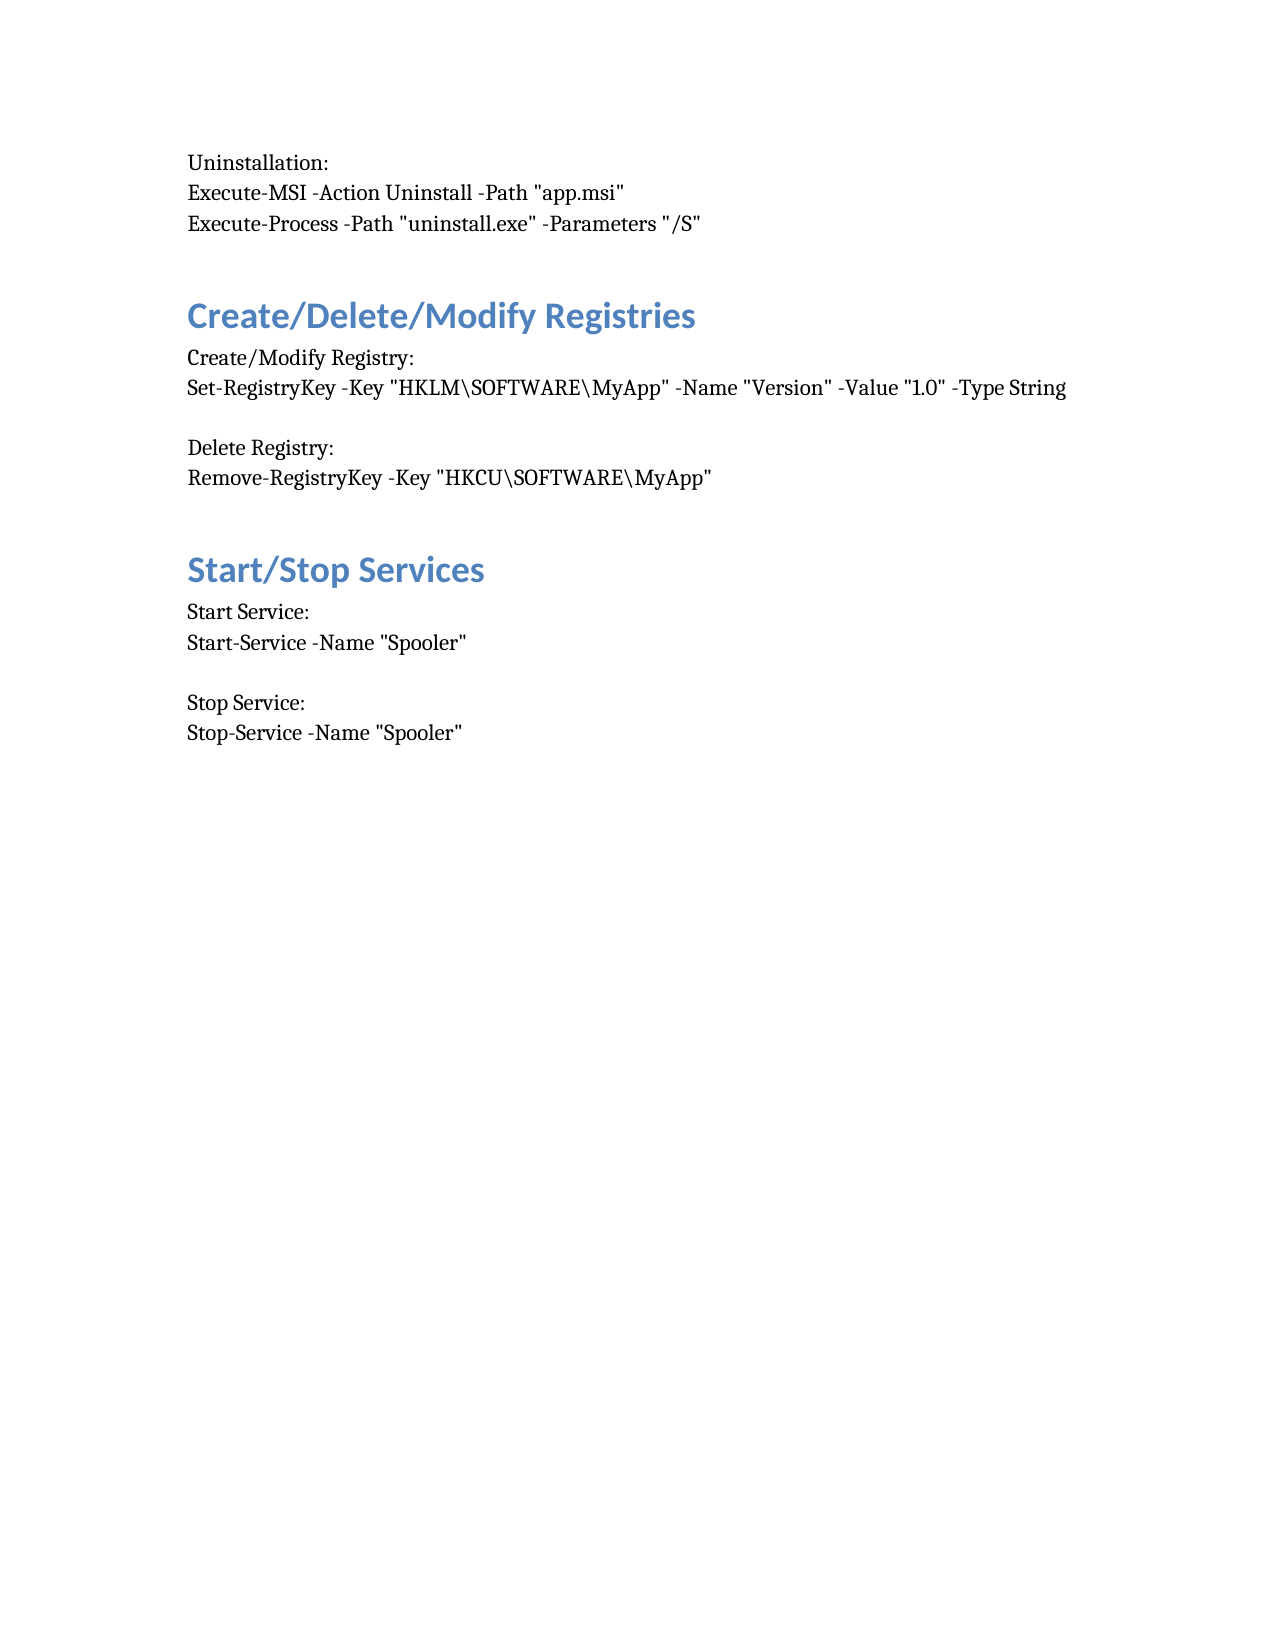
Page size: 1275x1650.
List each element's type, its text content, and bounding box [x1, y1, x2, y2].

text Start Service: Start-Service -Name "Spooler" Stop Service: Stop-Service -Name "Spooler" [187, 599, 1087, 777]
subtitle Create/Delete/Modify Registries [187, 292, 1087, 337]
subtitle Start/Stop Services [187, 546, 1087, 592]
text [187, 150, 1087, 267]
text Create/Modify Registry: Set-RegistryKey -Key "HKLM\SOFTWARE\MyApp" -Name "Version" -Value "1.0" -Type String Delete Registry: Remove-RegistryKey -Key "HKCU\SOFTWARE\MyApp" [187, 344, 1087, 522]
